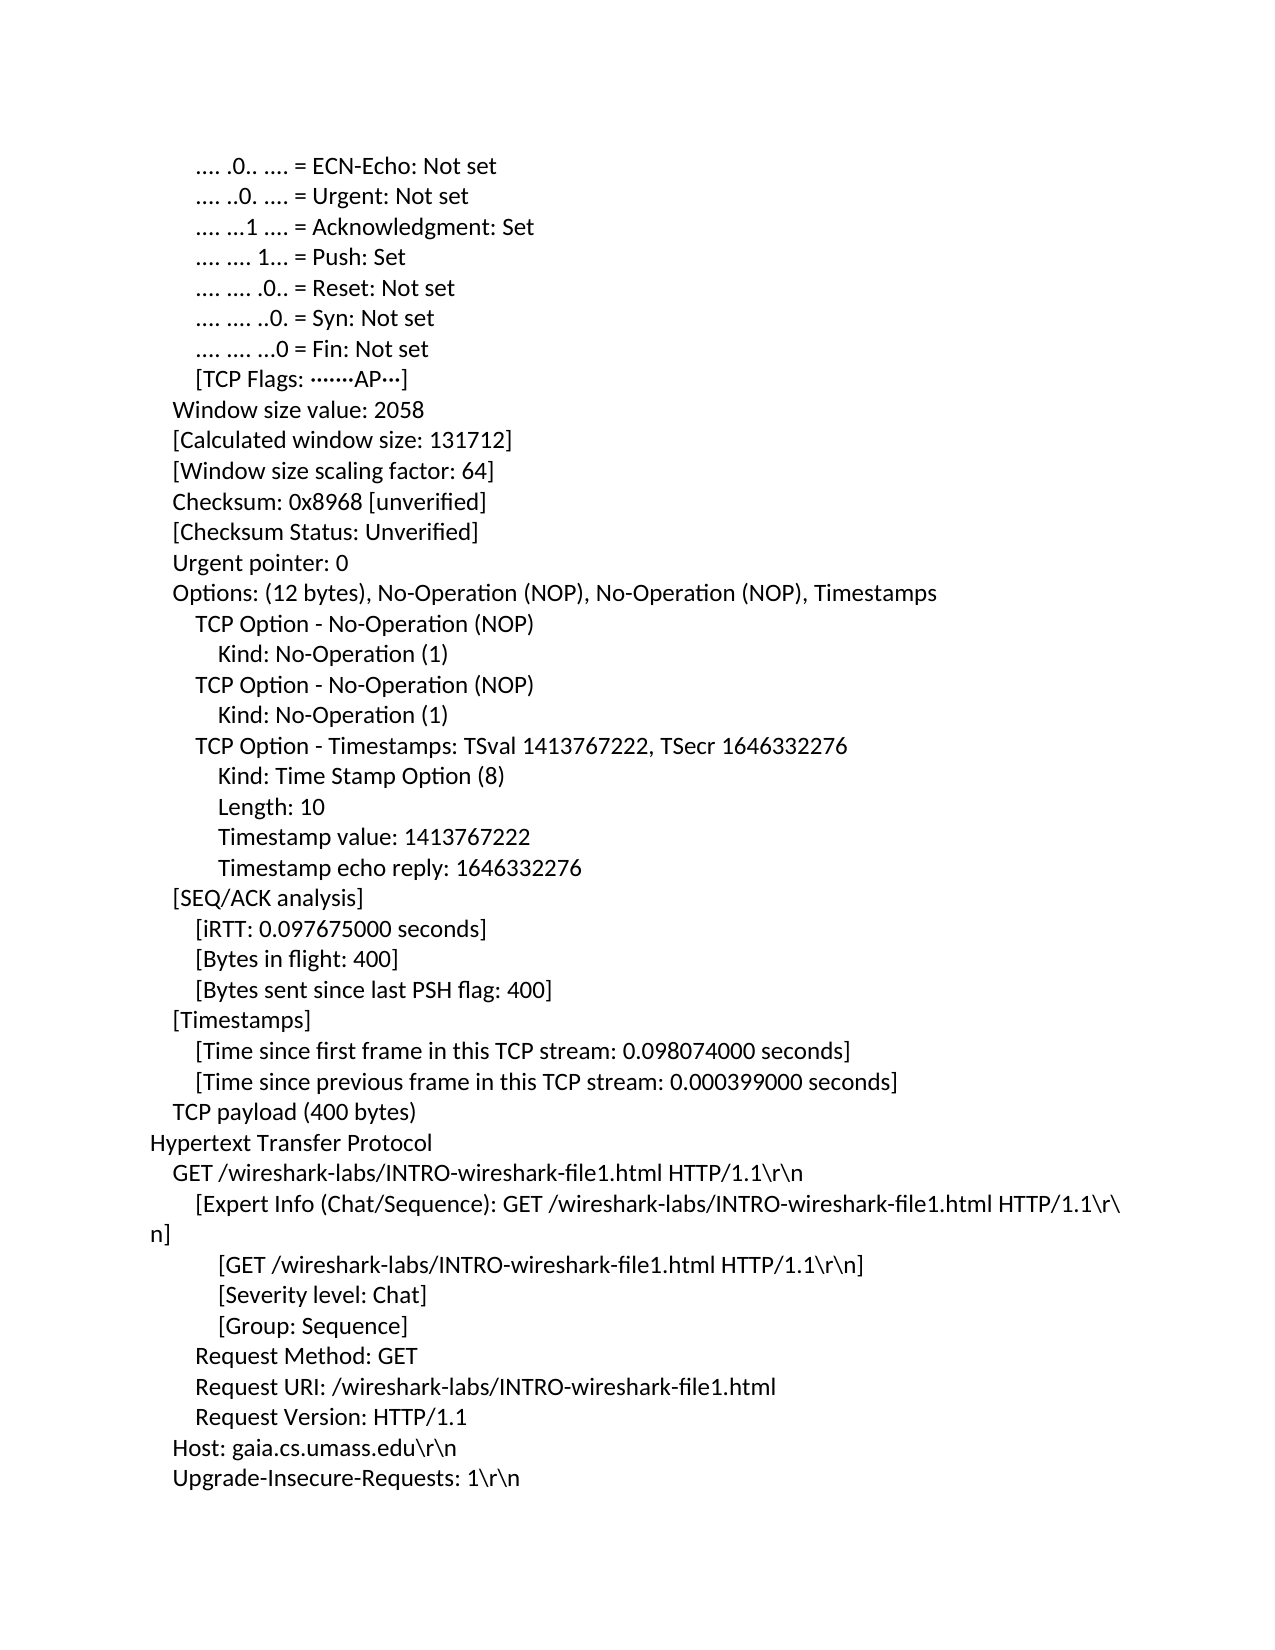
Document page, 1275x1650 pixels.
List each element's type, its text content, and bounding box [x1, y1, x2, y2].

text [Checksum Status: Unverified] [150, 516, 1125, 547]
text Request URI: /wireshark-labs/INTRO-wireshark-file1.html [150, 1371, 1125, 1401]
text Hypertext Transfer Protocol [150, 1127, 1125, 1157]
text Request Method: GET [150, 1340, 1125, 1371]
text [Window size scaling factor: 64] [150, 455, 1125, 486]
text [Group: Sequence] [150, 1310, 1125, 1340]
text Request Version: HTTP/1.1 [150, 1401, 1125, 1432]
text TCP payload (400 bytes) [150, 1096, 1125, 1127]
text .... ..0. .... = Urgent: Not set [150, 181, 1125, 211]
text GET /wireshark-labs/INTRO-wireshark-file1.html HTTP/1.1\r\n [150, 1157, 1125, 1188]
text [Bytes in flight: 400] [150, 943, 1125, 974]
text [Severity level: Chat] [150, 1279, 1125, 1310]
text Timestamp value: 1413767222 [150, 821, 1125, 852]
text .... .... 1... = Push: Set [150, 242, 1125, 272]
text [TCP Flags: ·······AP···] [150, 364, 1125, 394]
text TCP Option - No-Operation (NOP) [150, 669, 1125, 699]
text [Time since first frame in this TCP stream: 0.098074000 seconds] [150, 1035, 1125, 1066]
text Urgent pointer: 0 [150, 547, 1125, 577]
text [Time since previous frame in this TCP stream: 0.000399000 seconds] [150, 1066, 1125, 1096]
text Kind: No-Operation (1) [150, 699, 1125, 730]
text [GET /wireshark-labs/INTRO-wireshark-file1.html HTTP/1.1\r\n] [150, 1249, 1125, 1279]
text Length: 10 [150, 791, 1125, 821]
text [Bytes sent since last PSH flag: 400] [150, 974, 1125, 1004]
text TCP Option - No-Operation (NOP) [150, 608, 1125, 638]
text Timestamp echo reply: 1646332276 [150, 852, 1125, 882]
text Kind: No-Operation (1) [150, 638, 1125, 669]
text Options: (12 bytes), No-Operation (NOP), No-Operation (NOP), Timestamps [150, 577, 1125, 608]
text Checksum: 0x8968 [unverified] [150, 486, 1125, 516]
text .... .... ..0. = Syn: Not set [150, 303, 1125, 333]
text .... ...1 .... = Acknowledgment: Set [150, 211, 1125, 242]
text [iRTT: 0.097675000 seconds] [150, 913, 1125, 943]
text Host: gaia.cs.umass.edu\r\n [150, 1432, 1125, 1462]
text .... .... ...0 = Fin: Not set [150, 333, 1125, 364]
text Window size value: 2058 [150, 394, 1125, 425]
text Upgrade-Insecure-Requests: 1\r\n [150, 1462, 1125, 1493]
text TCP Option - Timestamps: TSval 1413767222, TSecr 1646332276 [150, 730, 1125, 760]
text .... .0.. .... = ECN-Echo: Not set [150, 150, 1125, 181]
text [Expert Info (Chat/Sequence): GET /wireshark-labs/INTRO-wireshark-file1.html HTTP/1.1\r\n] [150, 1188, 1125, 1249]
text .... .... .0.. = Reset: Not set [150, 272, 1125, 303]
text [Calculated window size: 131712] [150, 425, 1125, 455]
text [Timestamps] [150, 1004, 1125, 1035]
text Kind: Time Stamp Option (8) [150, 760, 1125, 791]
text [SEQ/ACK analysis] [150, 882, 1125, 913]
